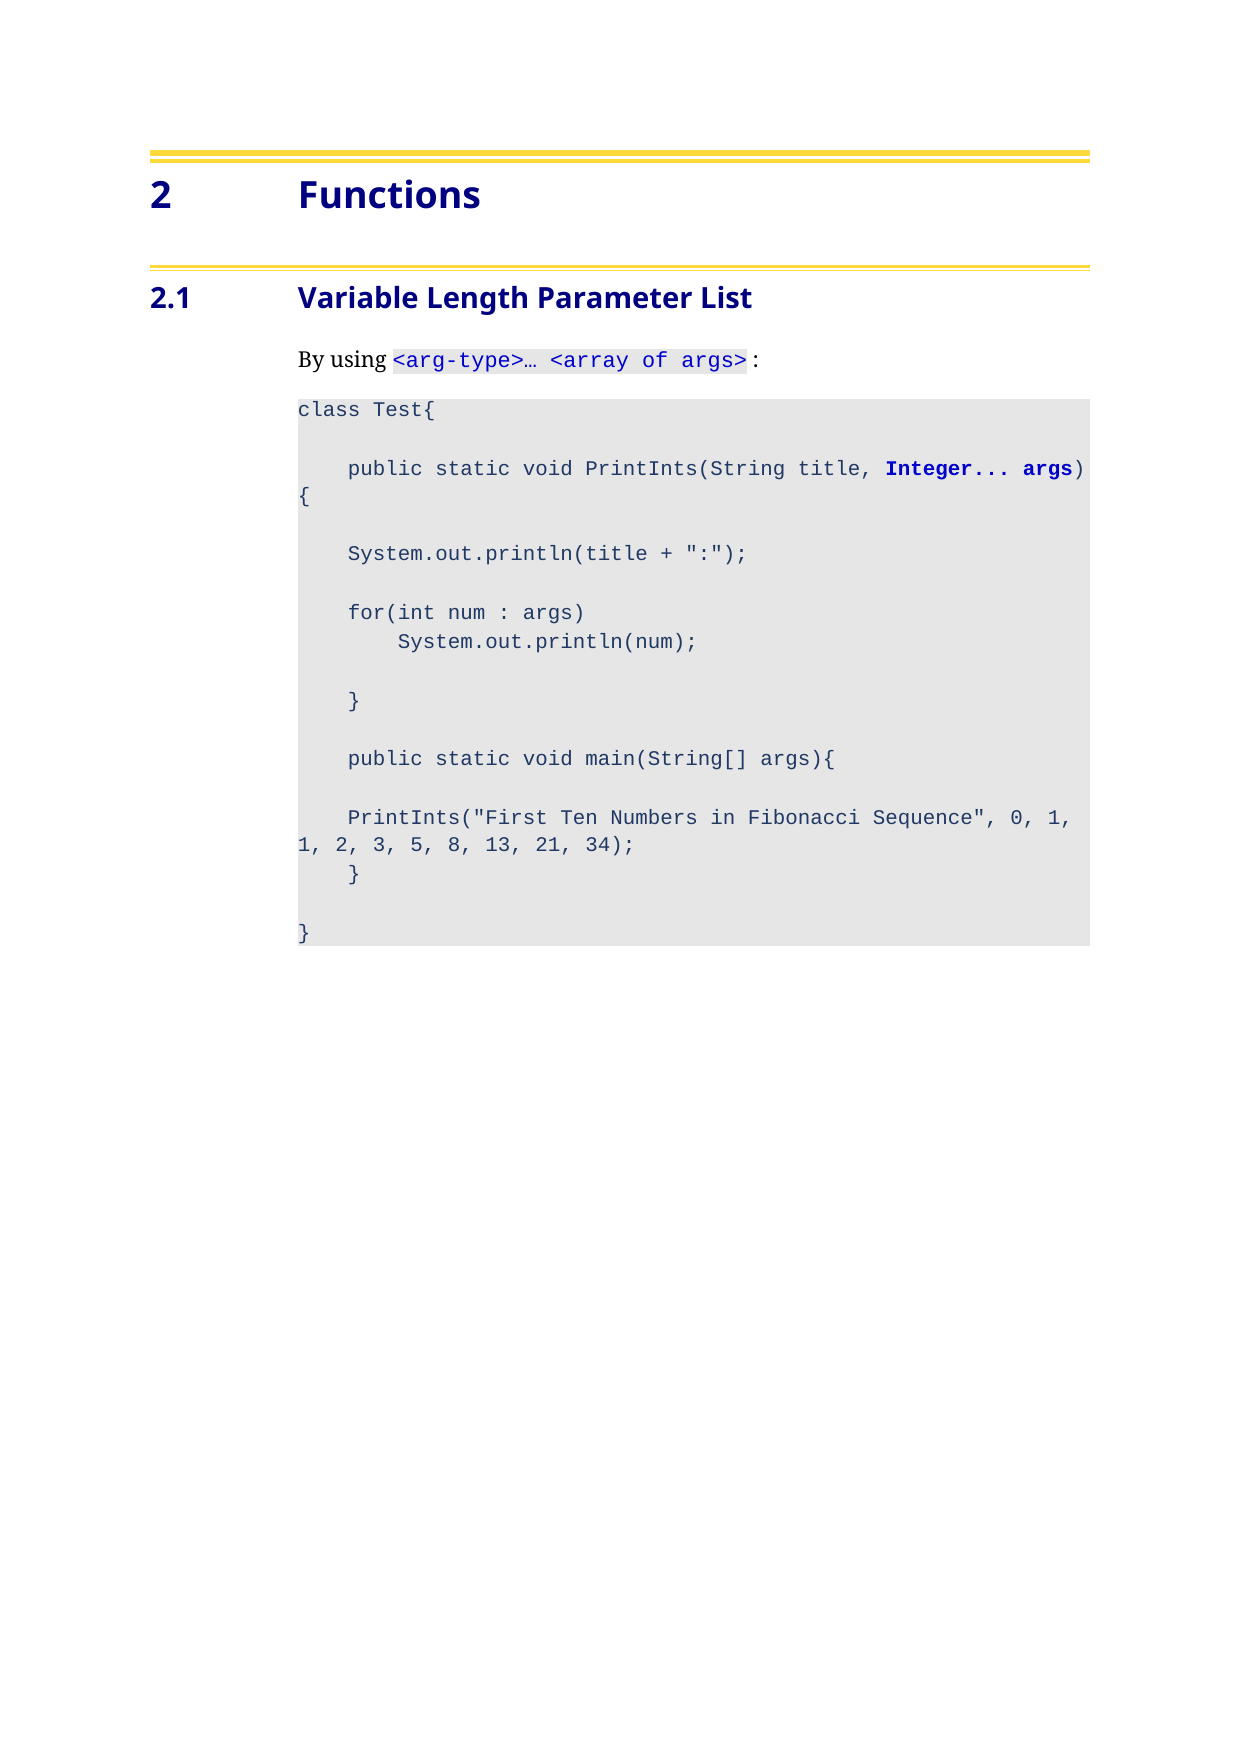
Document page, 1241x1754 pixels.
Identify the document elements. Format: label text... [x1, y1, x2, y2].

text PrintInts("First Ten Numbers in Fibonacci Sequence", 0, 1, 1, 2, 3, 5, 8, 13, 21, 34); [298, 807, 1090, 858]
text for(int num : args) [298, 602, 1090, 626]
text By using <arg-type>… <array of args> : [298, 344, 1090, 374]
subtitle Variable Length Parameter List [150, 271, 1090, 317]
text public static void main(String[] args){ [298, 748, 1090, 772]
text System.out.println(title + ":"); [298, 543, 1090, 567]
subtitle Functions [150, 163, 1090, 220]
text } [298, 863, 1090, 887]
text class Test{ [298, 399, 1090, 423]
text public static void PrintInts(String title, Integer... args){ [298, 458, 1090, 508]
text } [298, 690, 1090, 713]
text } [298, 922, 1090, 946]
text System.out.println(num); [298, 631, 1090, 655]
